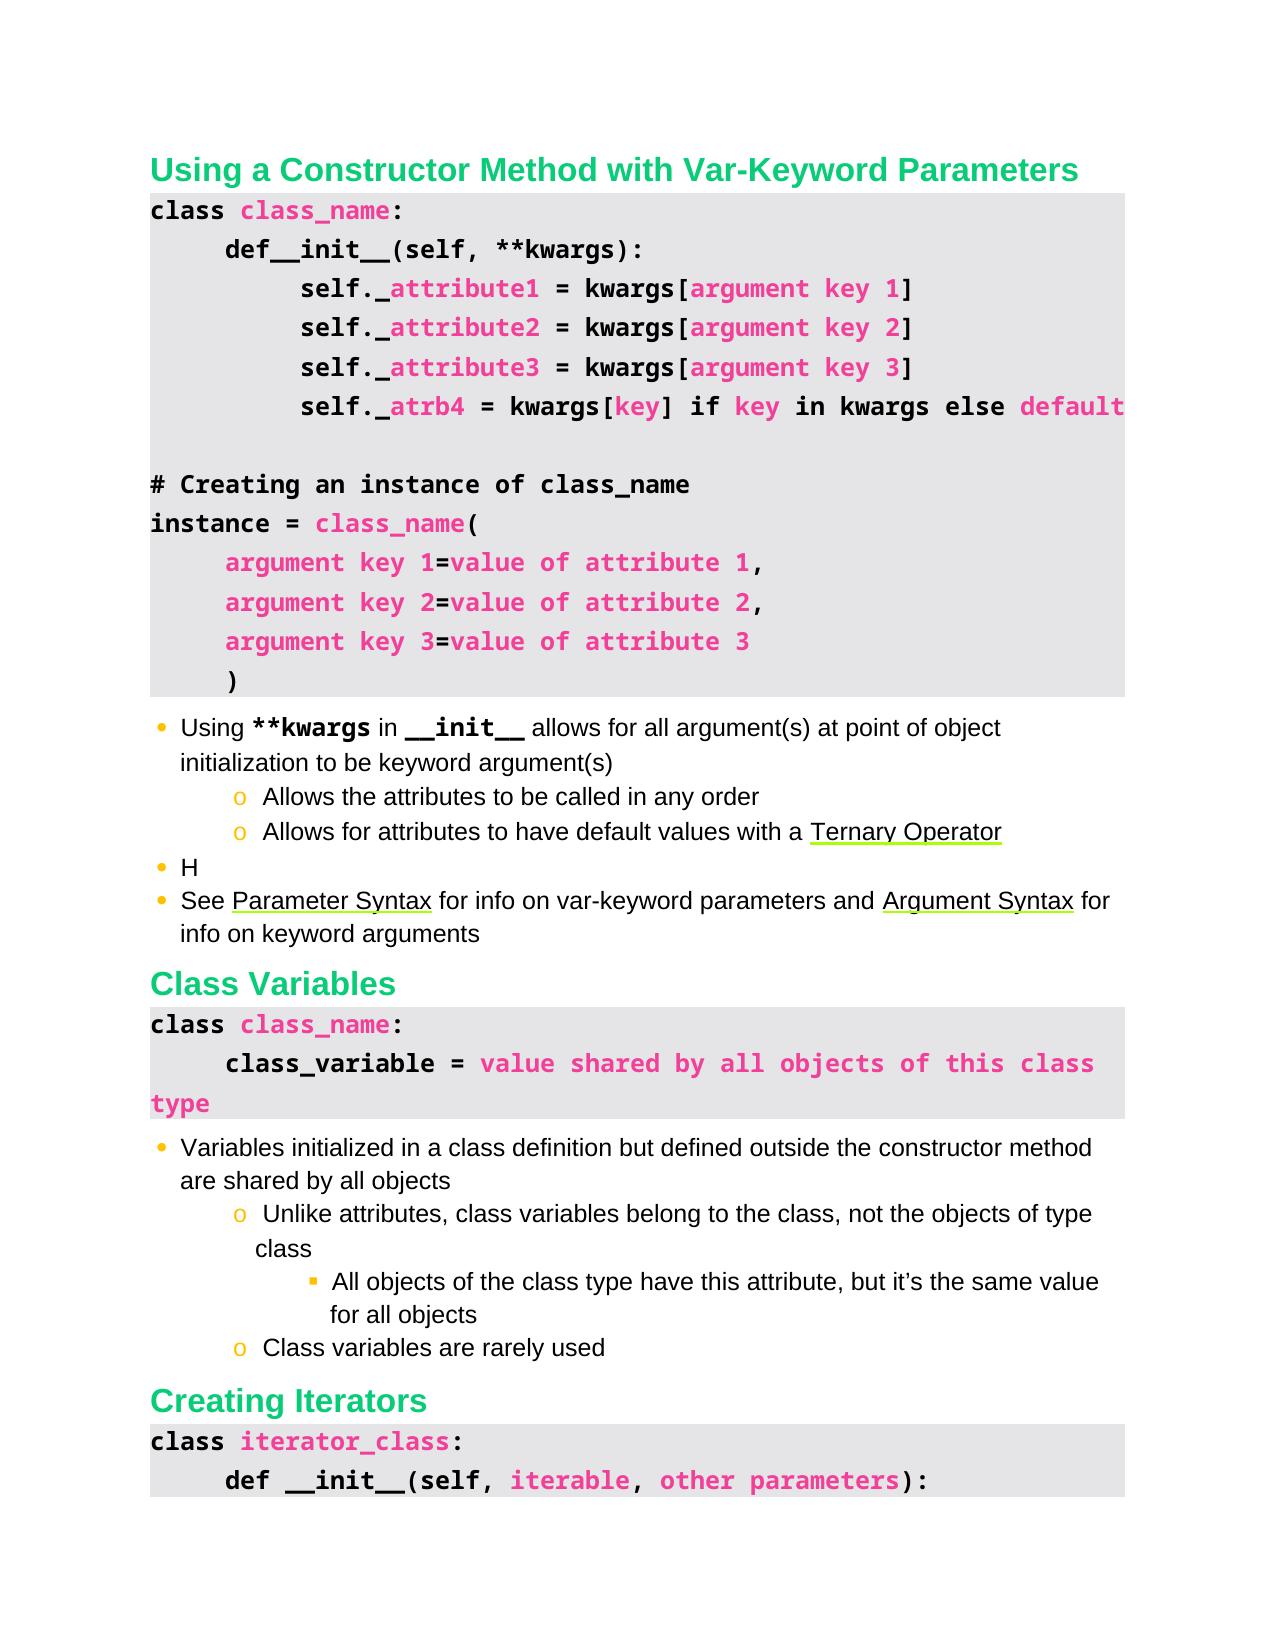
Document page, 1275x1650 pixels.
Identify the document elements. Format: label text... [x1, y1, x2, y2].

text class_variable = value shared by all objects of this class type [150, 1046, 1125, 1119]
list Class variables are rarely used [232, 1333, 1125, 1364]
text instance = class_name( [150, 506, 1125, 540]
text argument key 3=value of attribute 3 [150, 623, 1125, 657]
list Allows for attributes to have default values with a Ternary Operator [232, 817, 1125, 848]
text ) [150, 663, 1125, 697]
list Variables initialized in a class definition but defined outside the constructor method are shared by all objects [157, 1133, 1125, 1194]
text self._attribute2 = kwargs[argument key 2] [150, 310, 1125, 344]
list Allows the attributes to be called in any order [232, 781, 1125, 812]
list Using **kwargs in __init__ allows for all argument(s) at point of object initialization to be keyword argument(s) [157, 710, 1125, 777]
list H [157, 852, 1125, 881]
subtitle Class Variables [150, 964, 1125, 1003]
text # Creating an instance of class_name [150, 467, 1125, 501]
subtitle Creating Iterators [150, 1381, 1125, 1420]
text self._atrb4 = kwargs[key] if key in kwargs else default [150, 388, 1125, 422]
text argument key 2=value of attribute 2, [150, 584, 1125, 618]
text def __init__(self, iterable, other parameters): [150, 1463, 1125, 1497]
list Unlike attributes, class variables belong to the class, not the objects of type class [232, 1199, 1125, 1263]
subtitle Using a Constructor Method with Var-Keyword Parameters [150, 150, 1125, 188]
text class class_name: [150, 193, 1125, 227]
text class iterator_class: [150, 1424, 1125, 1458]
text self._attribute3 = kwargs[argument key 3] [150, 349, 1125, 383]
text self._attribute1 = kwargs[argument key 1] [150, 271, 1125, 305]
list See Parameter Syntax for info on var-keyword parameters and Argument Syntax for info on keyword arguments [157, 886, 1125, 947]
text argument key 1=value of attribute 1, [150, 545, 1125, 579]
list All objects of the class type have this attribute, but it’s the same value for all objects [307, 1267, 1125, 1329]
text class class_name: [150, 1007, 1125, 1041]
text def__init__(self, **kwargs): [150, 232, 1125, 266]
